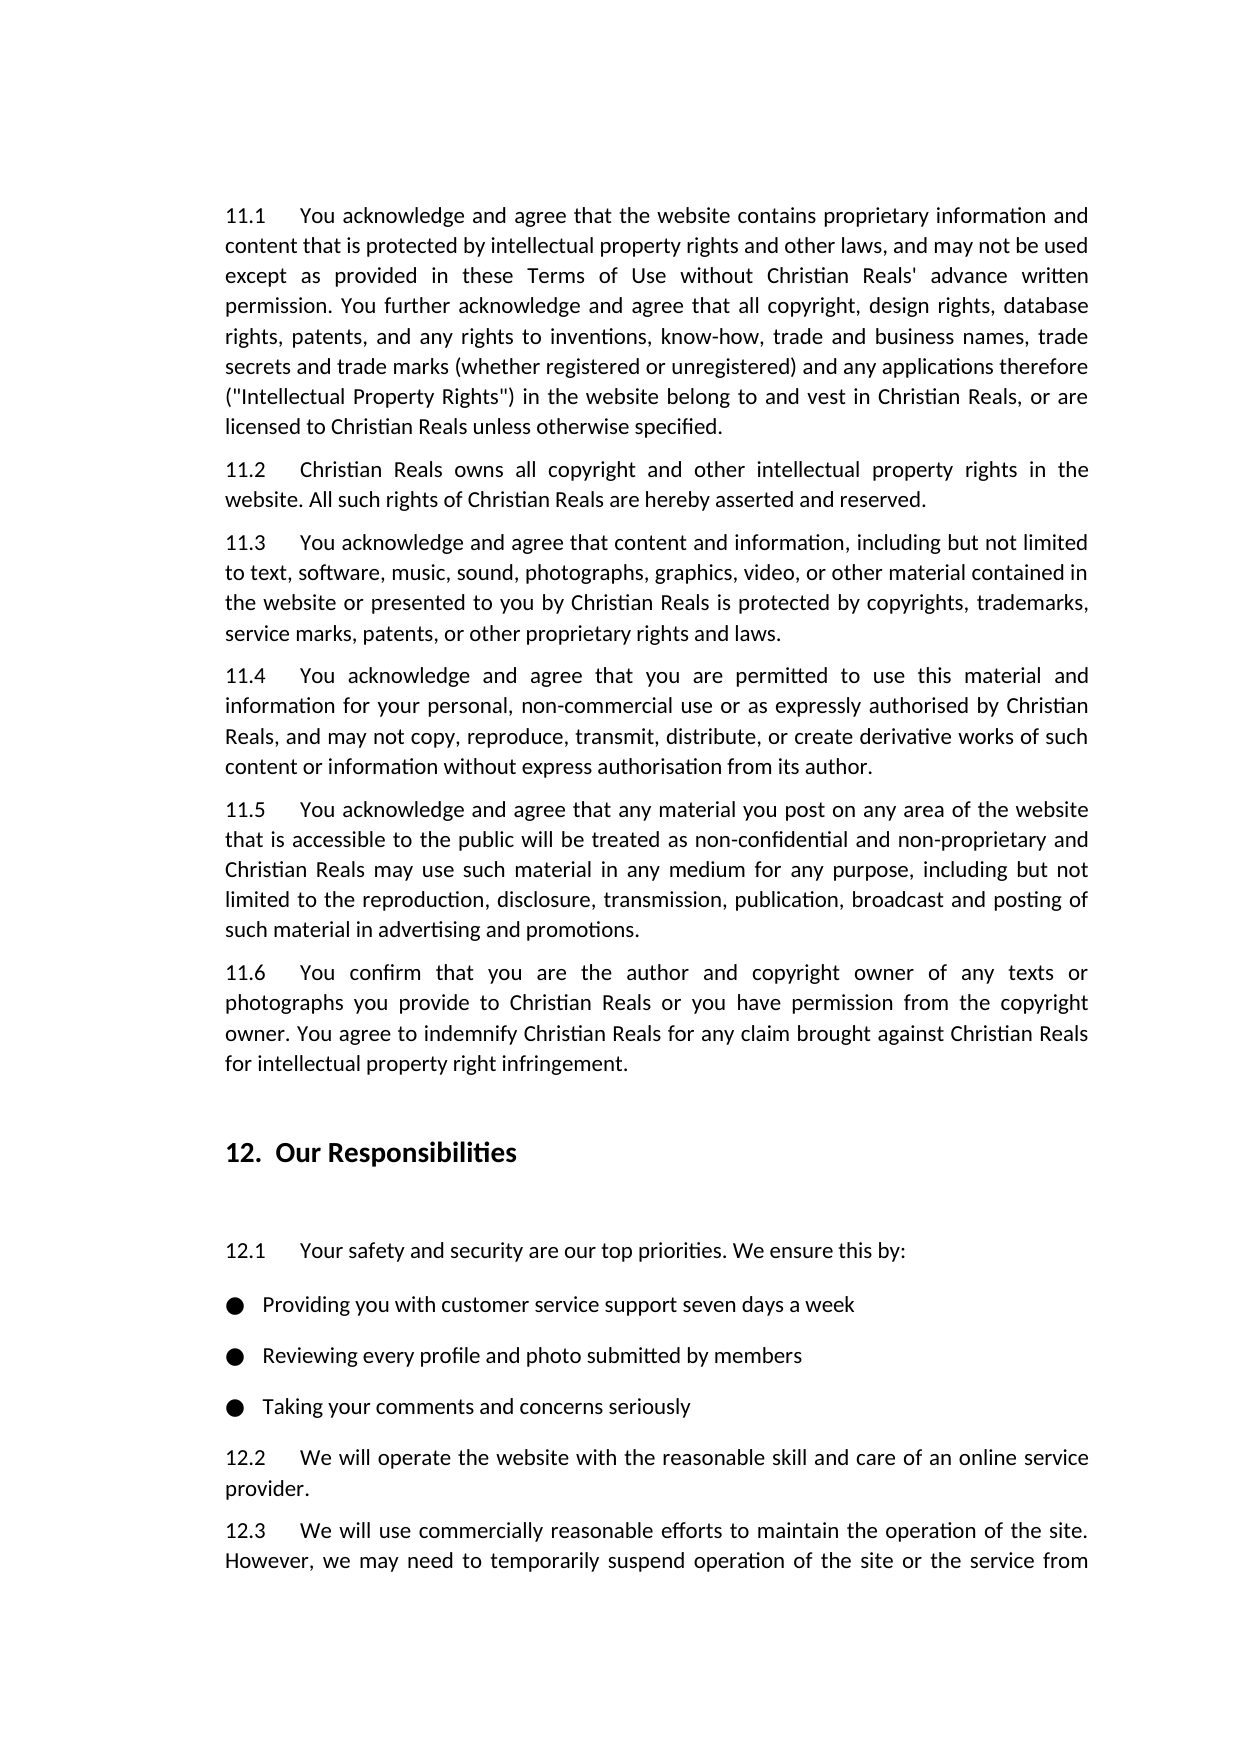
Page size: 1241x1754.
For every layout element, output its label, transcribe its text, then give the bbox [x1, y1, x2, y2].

text 11.1 You acknowledge and agree that the website contains proprietary information and content that is protected by intellectual property rights and other laws, and may not be used except as provided in these Terms of Use without Christian Reals' advance written permission. You further acknowledge and agree that all copyright, design rights, database rights, patents, and any rights to inventions, know-how, trade and business names, trade secrets and trade marks (whether registered or unregistered) and any applications therefore ("Intellectual Property Rights") in the website belong to and vest in Christian Reals, or are licensed to Christian Reals unless otherwise specified. [225, 201, 1090, 440]
text 11.6 You confirm that you are the author and copyright owner of any texts or photographs you provide to Christian Reals or you have permission from the copyright owner. You agree to indemnify Christian Reals for any claim brought against Christian Reals for intellectual property right infringement. [225, 958, 1090, 1077]
text 11.4 You acknowledge and agree that you are permitted to use this material and information for your personal, non-commercial use or as expressly authorised by Christian Reals, and may not copy, reproduce, transmit, distribute, or create derivative works of such content or information without express authorisation from its author. [225, 661, 1090, 780]
list Reviewing every profile and photo submitted by members [225, 1329, 1090, 1377]
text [225, 1516, 1090, 1575]
list Taking your comments and concerns seriously [225, 1380, 1090, 1427]
text 11.5 You acknowledge and agree that any material you post on any area of the website that is accessible to the public will be treated as non-confidential and non-proprietary and Christian Reals may use such material in any medium for any purpose, including but not limited to the reproduction, disclosure, transmission, publication, broadcast and posting of such material in advertising and promotions. [225, 795, 1090, 943]
list Providing you with customer service support seven days a week [225, 1279, 1090, 1326]
text 11.3 You acknowledge and agree that content and information, including but not limited to text, software, music, sound, photographs, graphics, video, or other material contained in the website or presented to you by Christian Reals is protected by copyrights, trademarks, service marks, patents, or other proprietary rights and laws. [225, 528, 1090, 647]
text 12.2 We will operate the website with the reasonable skill and care of an online service provider. [225, 1443, 1090, 1502]
text 12.1 Your safety and security are our top priorities. We ensure this by: [225, 1236, 1090, 1264]
text 11.2 Christian Reals owns all copyright and other intellectual property rights in the website. All such rights of Christian Reals are hereby asserted and reserved. [225, 455, 1090, 513]
text 12. Our Responsibilities [225, 1134, 1090, 1170]
